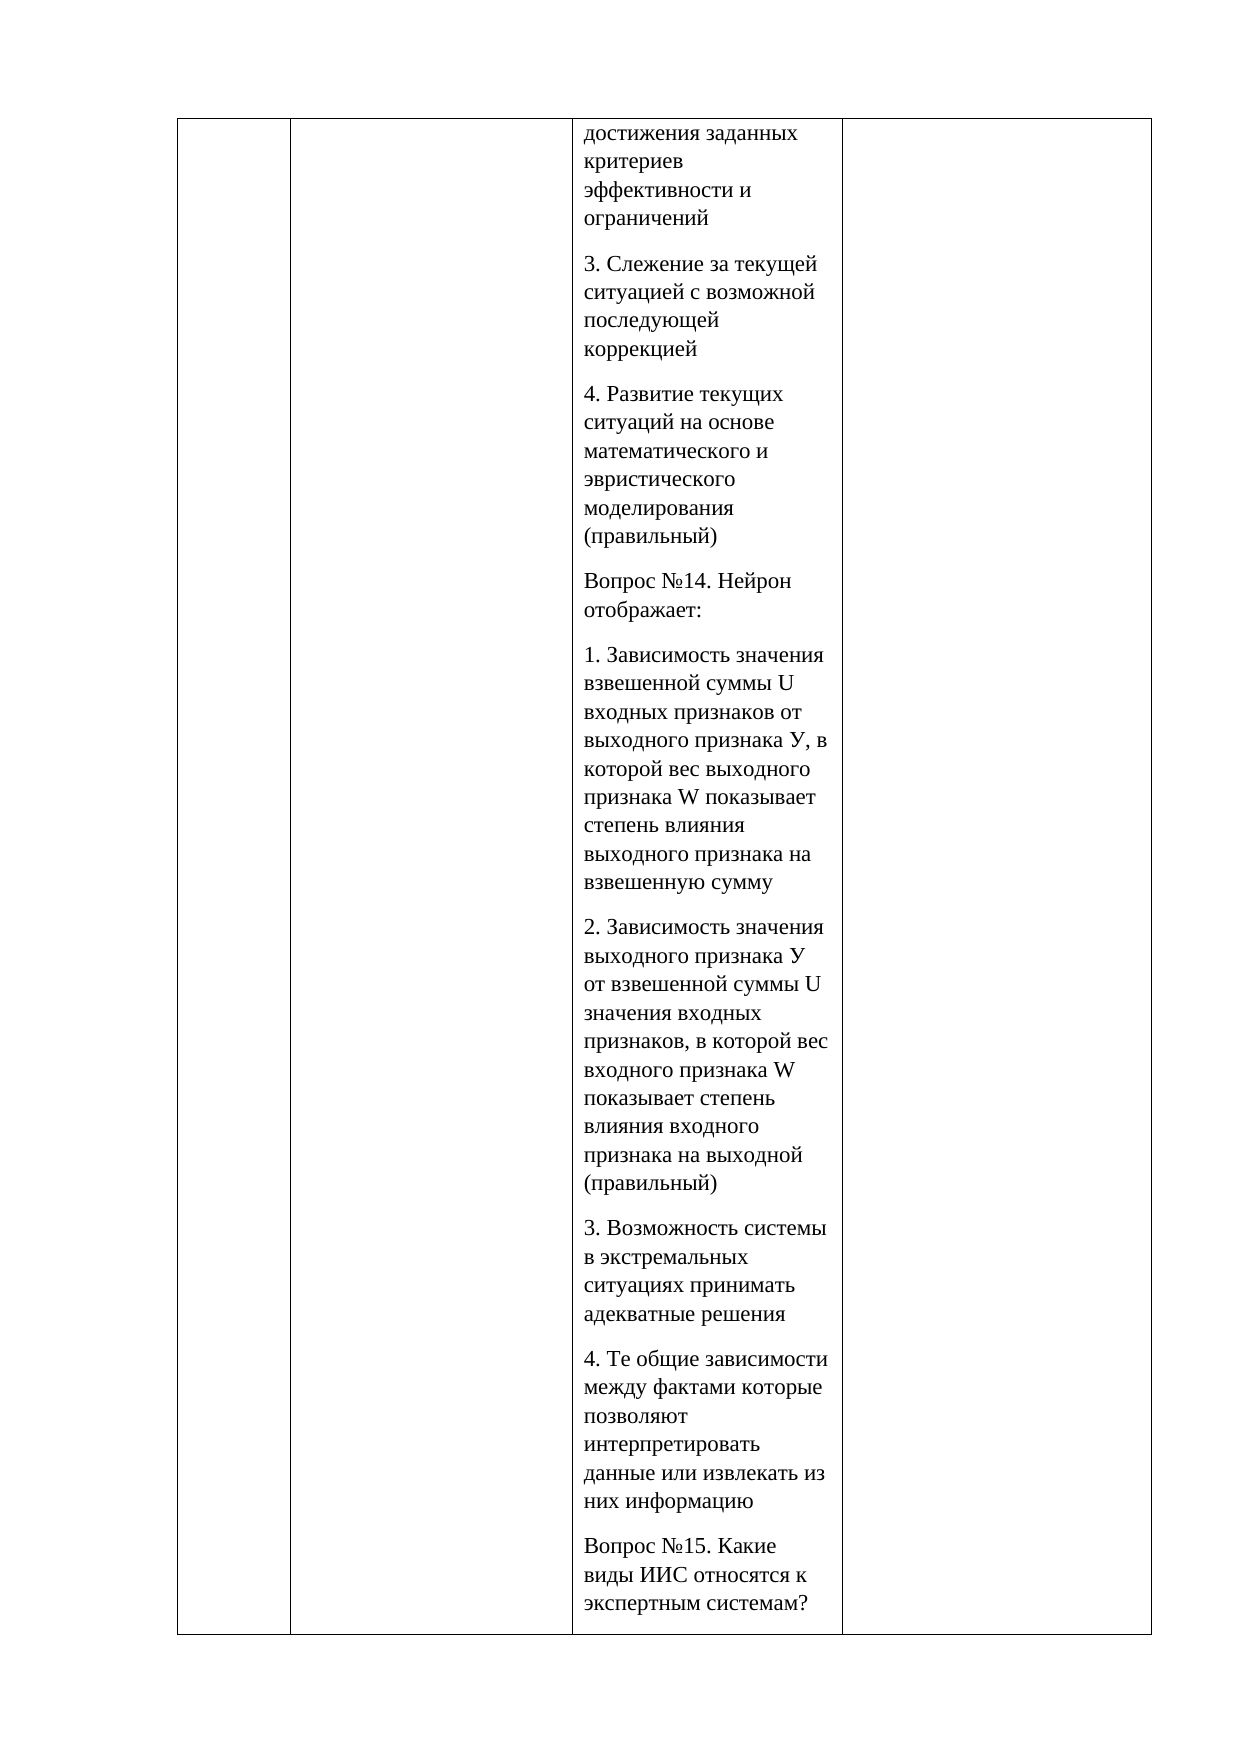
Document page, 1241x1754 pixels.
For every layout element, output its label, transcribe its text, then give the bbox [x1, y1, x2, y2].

table_cell [843, 119, 1151, 1634]
table_cell 1 [178, 119, 290, 1634]
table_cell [573, 119, 842, 1634]
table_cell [291, 119, 572, 1634]
